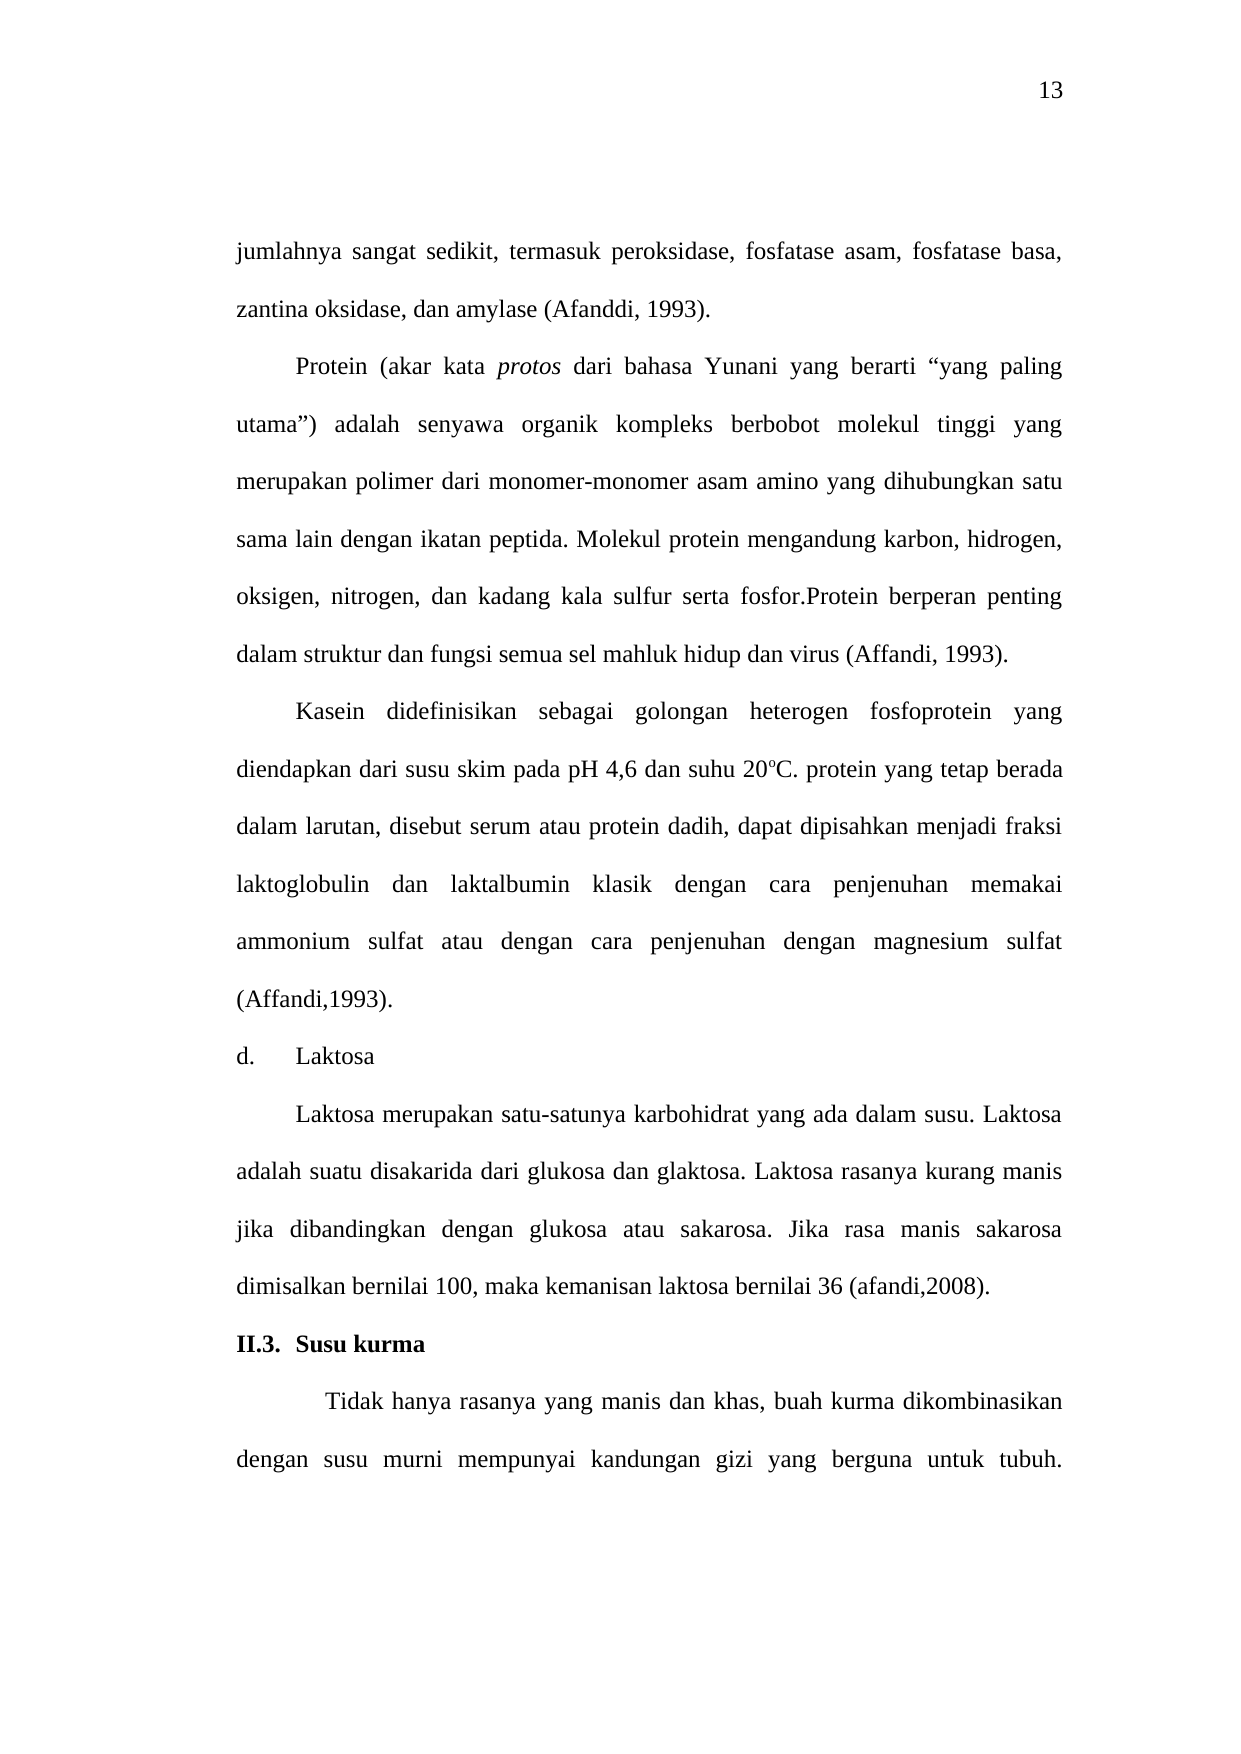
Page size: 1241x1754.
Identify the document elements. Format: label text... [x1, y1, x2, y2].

list Laktosa merupakan satu-satunya karbohidrat yang ada dalam susu. Laktosa adalah suatu disakarida dari glukosa dan glaktosa. Laktosa rasanya kurang manis jika dibandingkan dengan glukosa atau sakarosa. Jika rasa manis sakarosa dimisalkan bernilai 100, maka kemanisan laktosa bernilai 36 (afandi,2008). [236, 1099, 1063, 1300]
list Susu kurma [236, 1329, 1063, 1357]
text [236, 1386, 1063, 1472]
list Laktosa [236, 1041, 1063, 1070]
list Protein (akar kata protos dari bahasa Yunani yang berarti “yang paling utama”) adalah senyawa organik kompleks berbobot molekul tinggi yang merupakan polimer dari monomer-monomer asam amino yang dihubungkan satu sama lain dengan ikatan peptida. Molekul protein mengandung karbon, hidrogen, oksigen, nitrogen, dan kadang kala sulfur serta fosfor.Protein berperan penting dalam struktur dan fungsi semua sel mahluk hidup dan virus (Affandi, 1993). [236, 351, 1063, 667]
list Kasein didefinisikan sebagai golongan heterogen fosfoprotein yang diendapkan dari susu skim pada pH 4,6 dan suhu 20oC. protein yang tetap berada dalam larutan, disebut serum atau protein dadih, dapat dipisahkan menjadi fraksi laktoglobulin dan laktalbumin klasik dengan cara penjenuhan memakai ammonium sulfat atau dengan cara penjenuhan dengan magnesium sulfat (Affandi,1993). [236, 696, 1063, 1012]
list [236, 236, 1063, 322]
